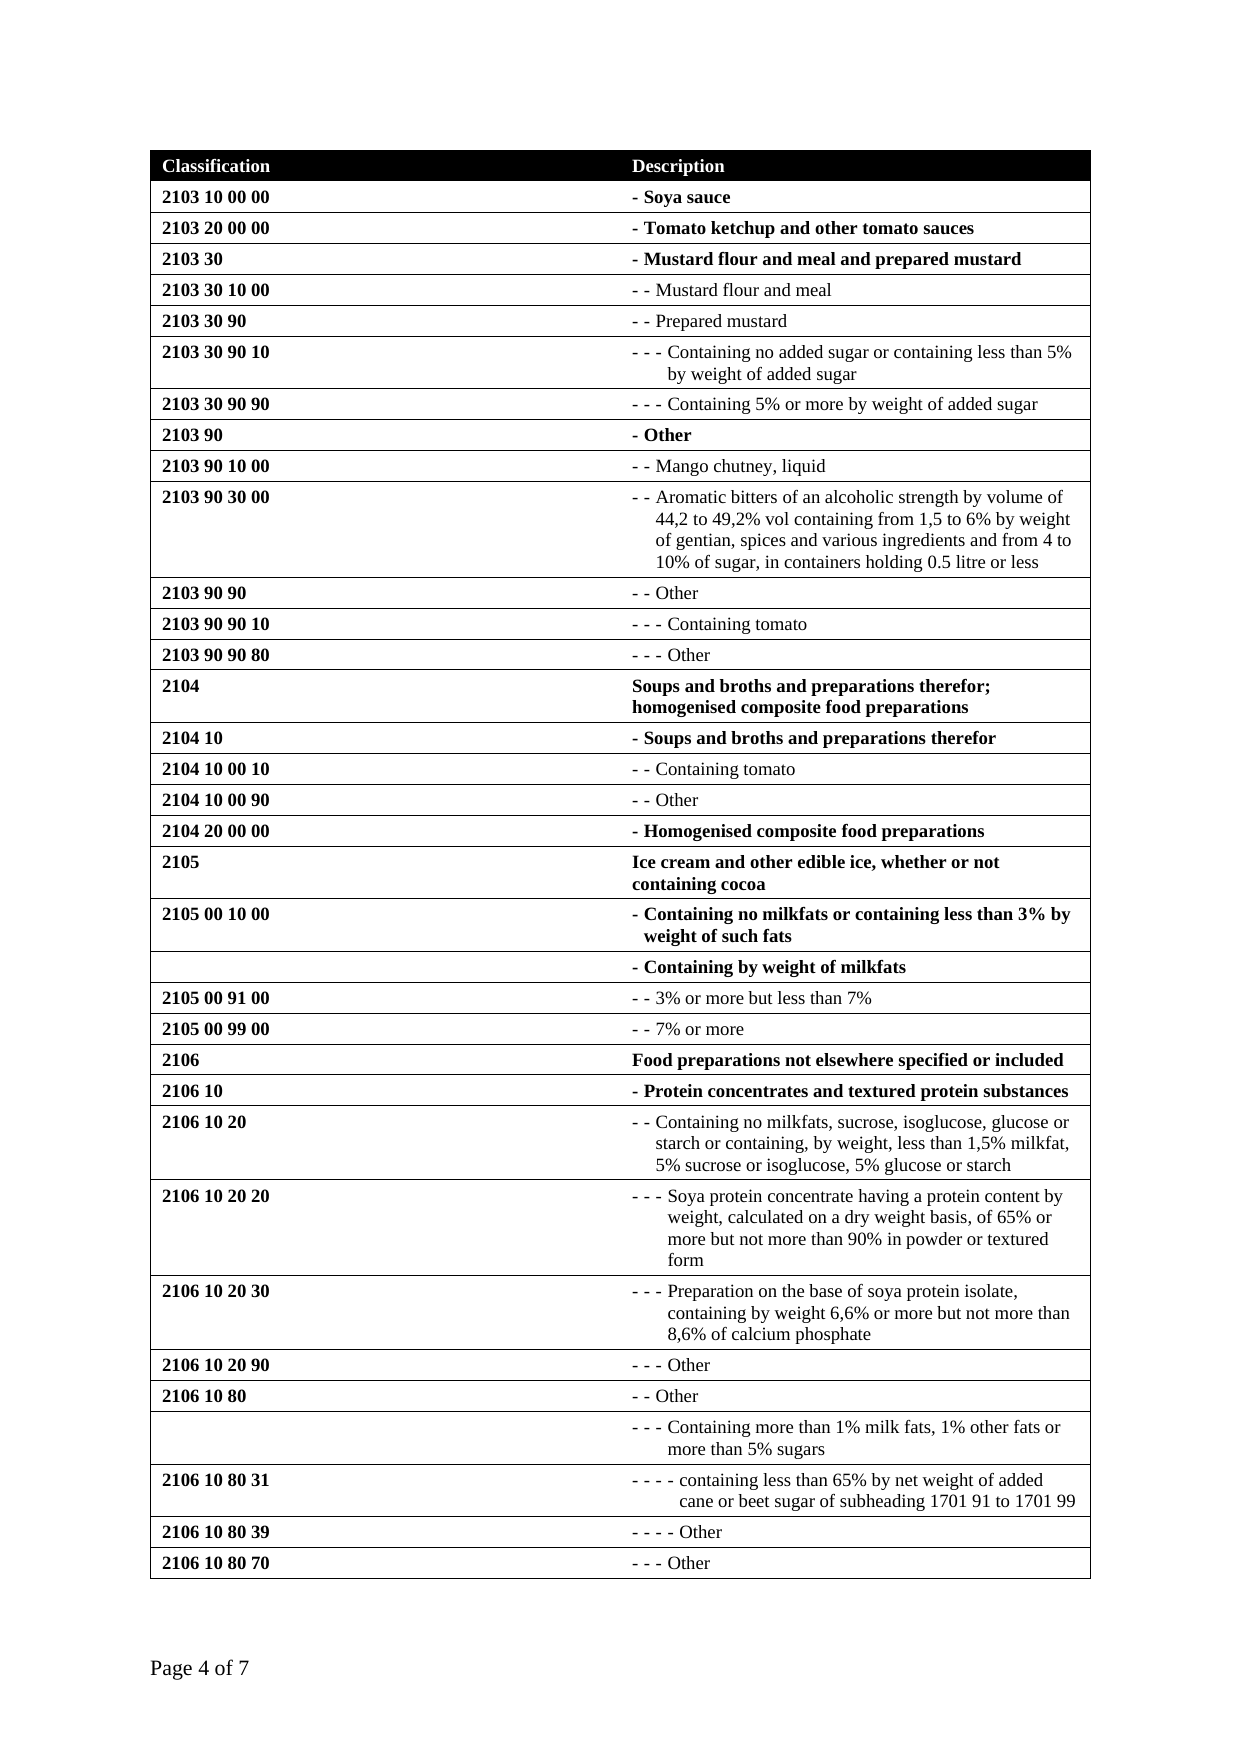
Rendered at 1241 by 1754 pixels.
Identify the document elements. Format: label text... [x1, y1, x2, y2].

table_cell 2105 00 91 00 [151, 983, 621, 1012]
table_cell 2106 10 80 [151, 1381, 621, 1411]
table_cell - Soya sauce [621, 181, 1090, 212]
table_cell - - - Containing more than 1% milk fats, 1% other fats or more than 5% sugars [621, 1412, 1090, 1463]
table_header Classification [151, 151, 621, 181]
table_cell - - - Other [621, 1548, 1090, 1578]
table_cell 2103 90 10 00 [151, 451, 621, 481]
table_cell 2106 10 20 [151, 1106, 621, 1179]
table_cell 2106 10 80 39 [151, 1517, 621, 1547]
table_cell - - Other [621, 1381, 1090, 1411]
table_cell - Homogenised composite food preparations [621, 816, 1090, 846]
table_cell Ice cream and other edible ice, whether or not containing cocoa [621, 847, 1090, 898]
table_cell - - 3% or more but less than 7% [621, 983, 1090, 1012]
table_cell 2103 30 90 [151, 306, 621, 336]
table_cell 2106 10 [151, 1075, 621, 1105]
table_cell 2103 90 30 00 [151, 482, 621, 577]
table_cell - Protein concentrates and textured protein substances [621, 1075, 1090, 1105]
table_cell - Containing no milkfats or containing less than 3% by weight of such fats [621, 899, 1090, 951]
table_cell - Other [621, 420, 1090, 450]
table_cell Food preparations not elsewhere specified or included [621, 1045, 1090, 1074]
table_cell 2105 00 10 00 [151, 899, 621, 951]
table_cell - - Mango chutney, liquid [621, 451, 1090, 481]
table_cell - - Containing no milkfats, sucrose, isoglucose, glucose or starch or containing, by weight, less than 1,5% milkfat, 5% sucrose or isoglucose, 5% glucose or starch [621, 1106, 1090, 1179]
table_cell 2106 [151, 1045, 621, 1074]
table_cell - - - Other [621, 640, 1090, 669]
table_cell 2103 20 00 00 [151, 213, 621, 243]
table_cell 2106 10 80 70 [151, 1548, 621, 1578]
table_cell Soups and broths and preparations therefor; homogenised composite food preparations [621, 670, 1090, 722]
table_cell - Mustard flour and meal and prepared mustard [621, 244, 1090, 274]
table_cell 2106 10 20 30 [151, 1276, 621, 1349]
table_cell - - - Containing no added sugar or containing less than 5% by weight of added sugar [621, 337, 1090, 388]
table_cell 2106 10 20 20 [151, 1180, 621, 1275]
table_cell 2103 90 90 10 [151, 609, 621, 638]
table_cell - - - Preparation on the base of soya protein isolate, containing by weight 6,6% or more but not more than 8,6% of calcium phosphate [621, 1276, 1090, 1349]
table_cell - Soups and broths and preparations therefor [621, 723, 1090, 753]
table_cell - - Other [621, 785, 1090, 815]
table_cell 2103 90 90 80 [151, 640, 621, 669]
table_cell - - - - Other [621, 1517, 1090, 1547]
table_cell 2103 90 [151, 420, 621, 450]
table_cell 2104 10 00 10 [151, 754, 621, 784]
table_cell - - - - containing less than 65% by net weight of added cane or beet sugar of subheading 1701 91 to 1701 99 [621, 1465, 1090, 1516]
table_cell [151, 952, 621, 982]
table_cell - - - Containing 5% or more by weight of added sugar [621, 389, 1090, 419]
table_cell [151, 1412, 621, 1463]
table_cell 2103 90 90 [151, 578, 621, 607]
table_cell - - Prepared mustard [621, 306, 1090, 336]
table_cell - Tomato ketchup and other tomato sauces [621, 213, 1090, 243]
table_cell 2103 30 90 90 [151, 389, 621, 419]
table_cell - - - Containing tomato [621, 609, 1090, 638]
table_cell - - - Other [621, 1350, 1090, 1380]
table_cell - - Mustard flour and meal [621, 275, 1090, 305]
table_cell 2104 10 00 90 [151, 785, 621, 815]
table_cell 2106 10 20 90 [151, 1350, 621, 1380]
table_cell - - Containing tomato [621, 754, 1090, 784]
table_cell 2104 10 [151, 723, 621, 753]
table_cell 2103 10 00 00 [151, 181, 621, 212]
table_cell - - Other [621, 578, 1090, 607]
table_cell 2105 00 99 00 [151, 1014, 621, 1043]
table_cell - Containing by weight of milkfats [621, 952, 1090, 982]
table_cell 2104 [151, 670, 621, 722]
table_cell 2103 30 90 10 [151, 337, 621, 388]
table_cell 2106 10 80 31 [151, 1465, 621, 1516]
table_cell 2105 [151, 847, 621, 898]
table_cell - - - Soya protein concentrate having a protein content by weight, calculated on a dry weight basis, of 65% or more but not more than 90% in powder or textured form [621, 1180, 1090, 1275]
table_header Description [621, 151, 1090, 181]
table_cell - - Aromatic bitters of an alcoholic strength by volume of 44,2 to 49,2% vol containing from 1,5 to 6% by weight of gentian, spices and various ingredients and from 4 to 10% of sugar, in containers holding 0.5 litre or less [621, 482, 1090, 577]
table_cell 2103 30 10 00 [151, 275, 621, 305]
table_cell 2103 30 [151, 244, 621, 274]
table_cell 2104 20 00 00 [151, 816, 621, 846]
table_cell - - 7% or more [621, 1014, 1090, 1043]
